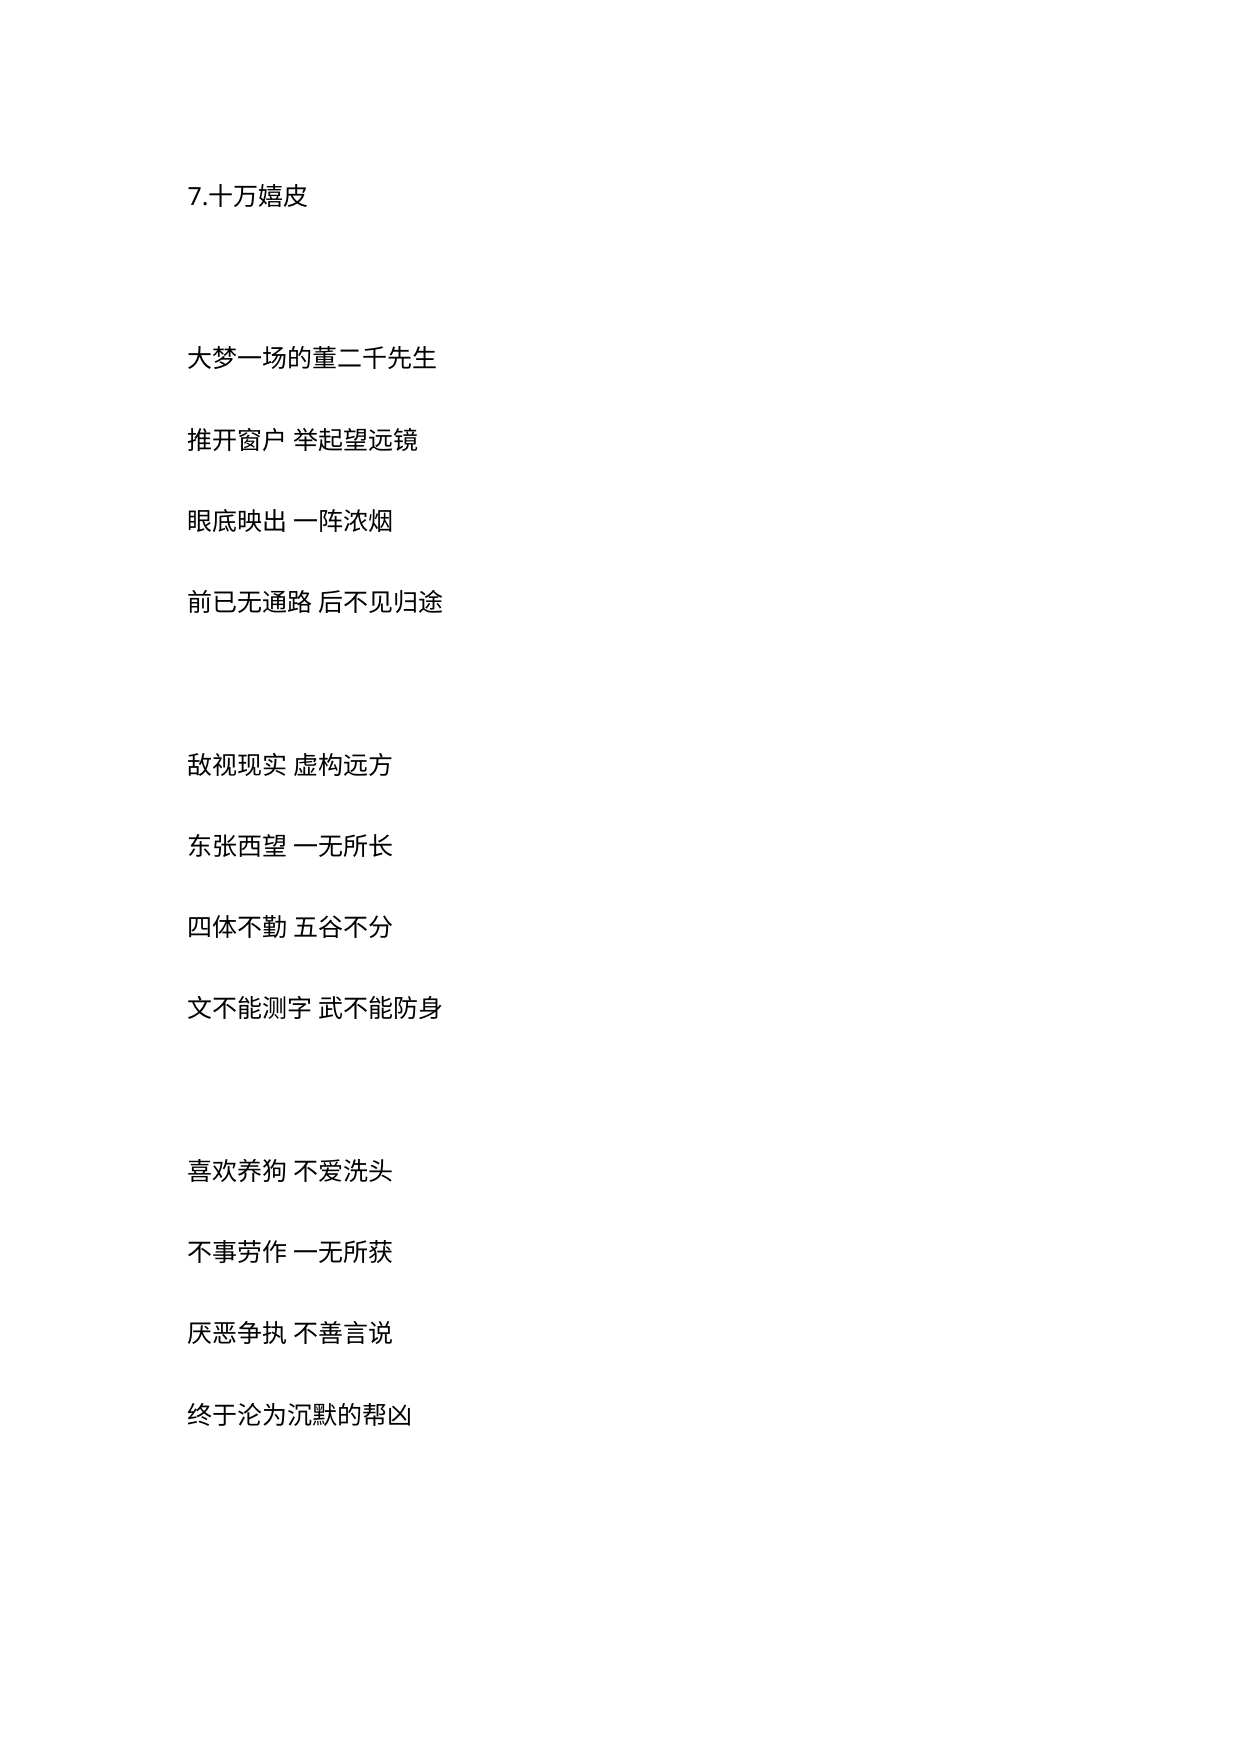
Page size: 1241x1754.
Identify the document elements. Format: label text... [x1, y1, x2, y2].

text 7.十万嬉皮 [187, 162, 1053, 227]
text 眼底映出 一阵浓烟 [187, 487, 1053, 552]
text 文不能测字 武不能防身 [187, 974, 1053, 1039]
text 四体不勤 五谷不分 [187, 893, 1053, 958]
text 厌恶争执 不善言说 [187, 1299, 1053, 1364]
text 东张西望 一无所长 [187, 812, 1053, 877]
text 推开窗户 举起望远镜 [187, 406, 1053, 471]
text 终于沦为沉默的帮凶 [187, 1381, 1053, 1446]
text 不事劳作 一无所获 [187, 1218, 1053, 1283]
text 大梦一场的董二千先生 [187, 324, 1053, 389]
text 前已无通路 后不见归途 [187, 568, 1053, 633]
text 敌视现实 虚构远方 [187, 731, 1053, 796]
text 喜欢养狗 不爱洗头 [187, 1137, 1053, 1202]
